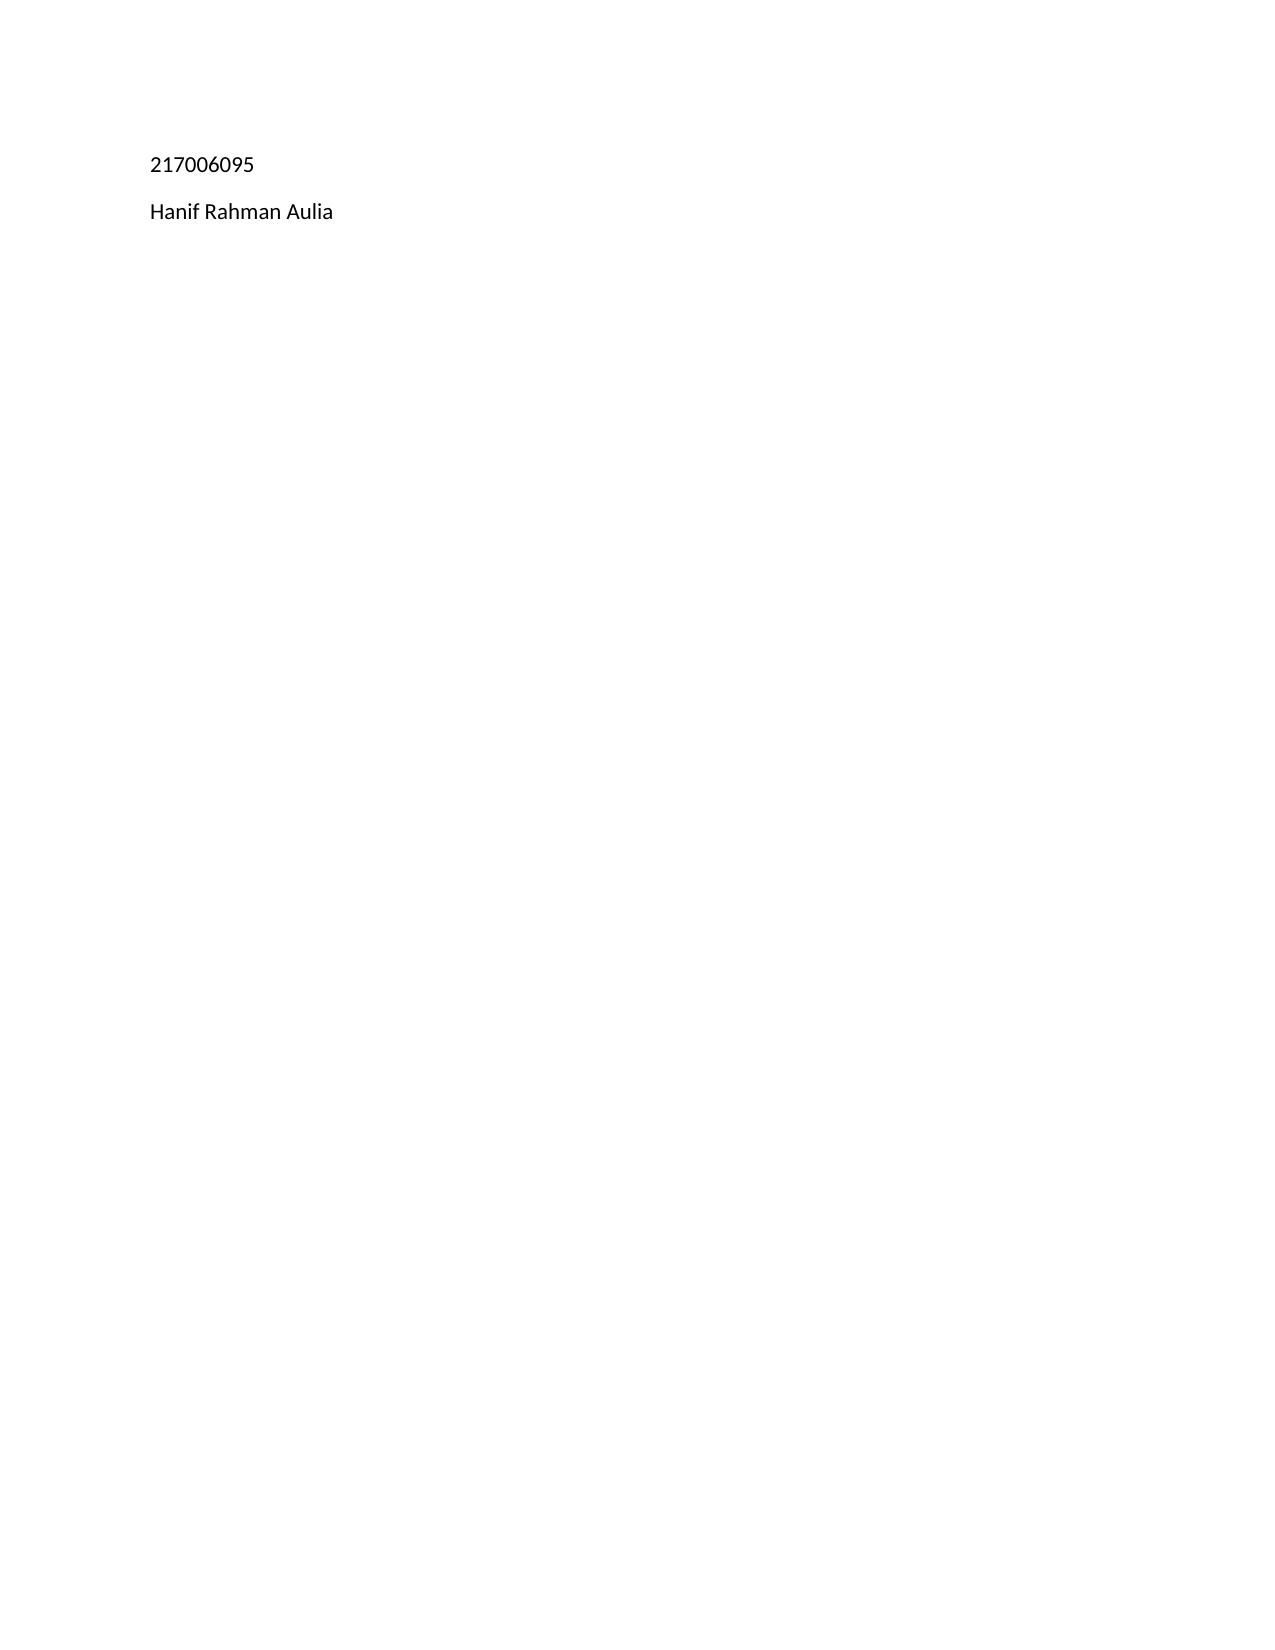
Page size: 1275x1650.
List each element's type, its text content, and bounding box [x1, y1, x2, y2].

text Hanif Rahman Aulia [150, 197, 1125, 225]
text 217006095 [150, 150, 1125, 178]
